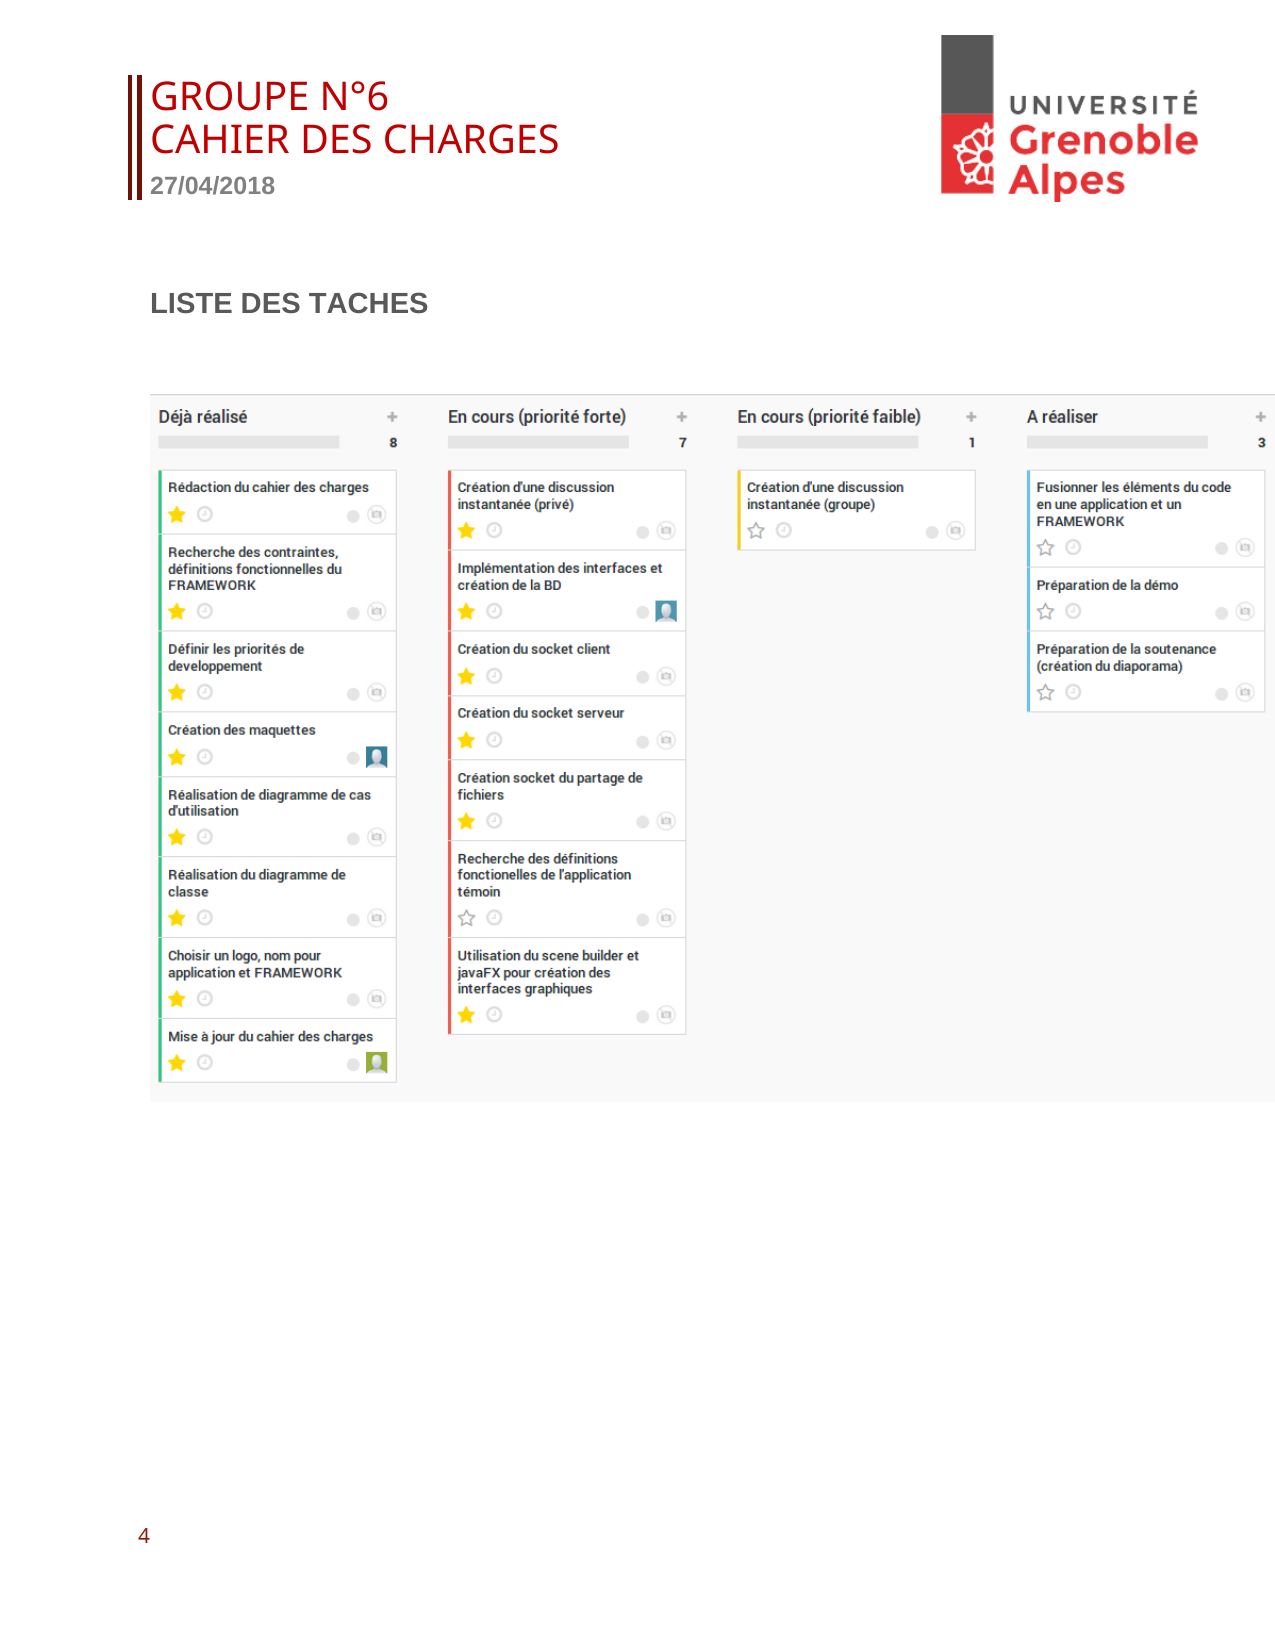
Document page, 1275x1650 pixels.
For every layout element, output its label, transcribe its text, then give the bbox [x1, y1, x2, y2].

subtitle Liste des taches [150, 286, 1125, 320]
picture [941, 35, 1198, 202]
picture [150, 392, 1275, 1102]
